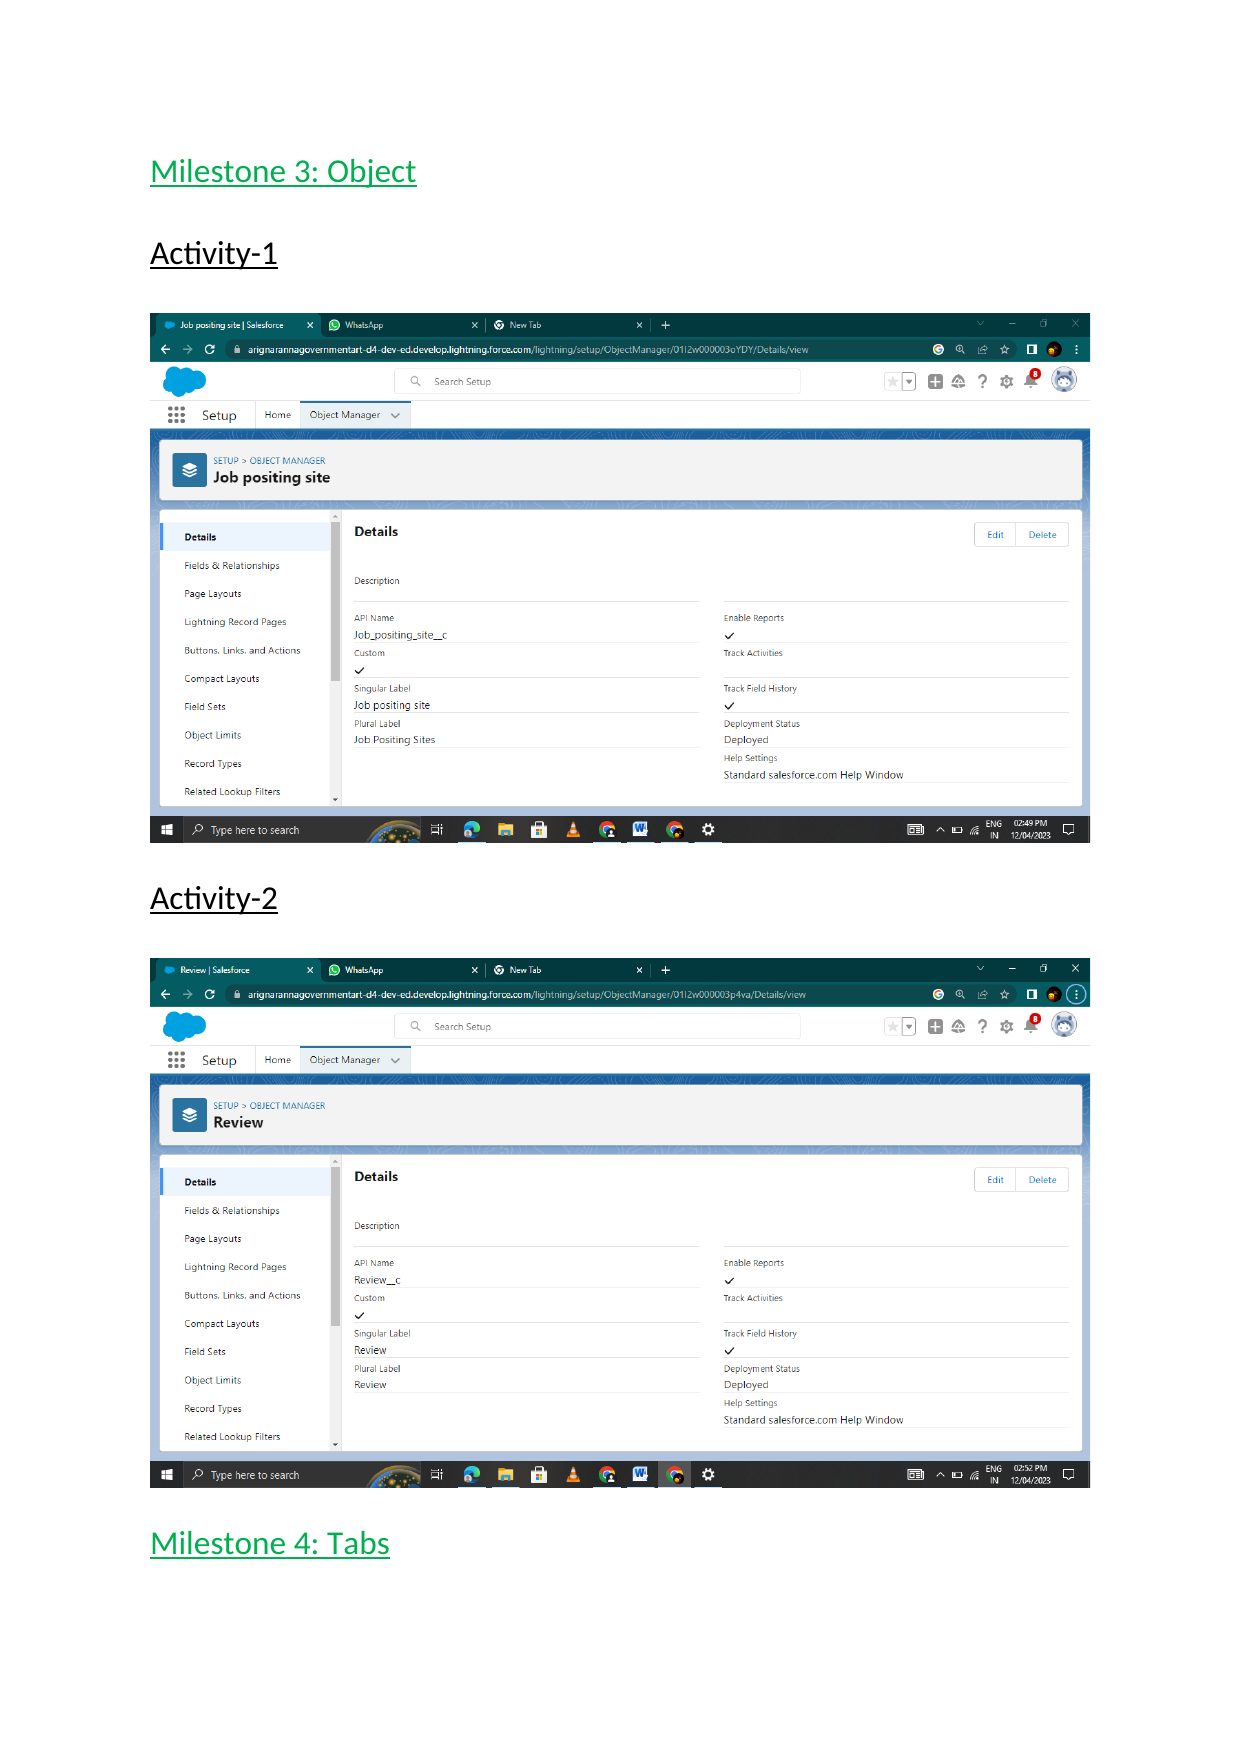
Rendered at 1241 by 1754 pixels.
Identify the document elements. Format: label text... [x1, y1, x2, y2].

text Milestone 3: Object [150, 150, 1090, 191]
text Activity-1 [150, 232, 1090, 273]
text Activity-2 [150, 877, 1090, 918]
picture [150, 313, 1091, 843]
text Milestone 4: Tabs [150, 1522, 1090, 1563]
picture [150, 958, 1091, 1488]
